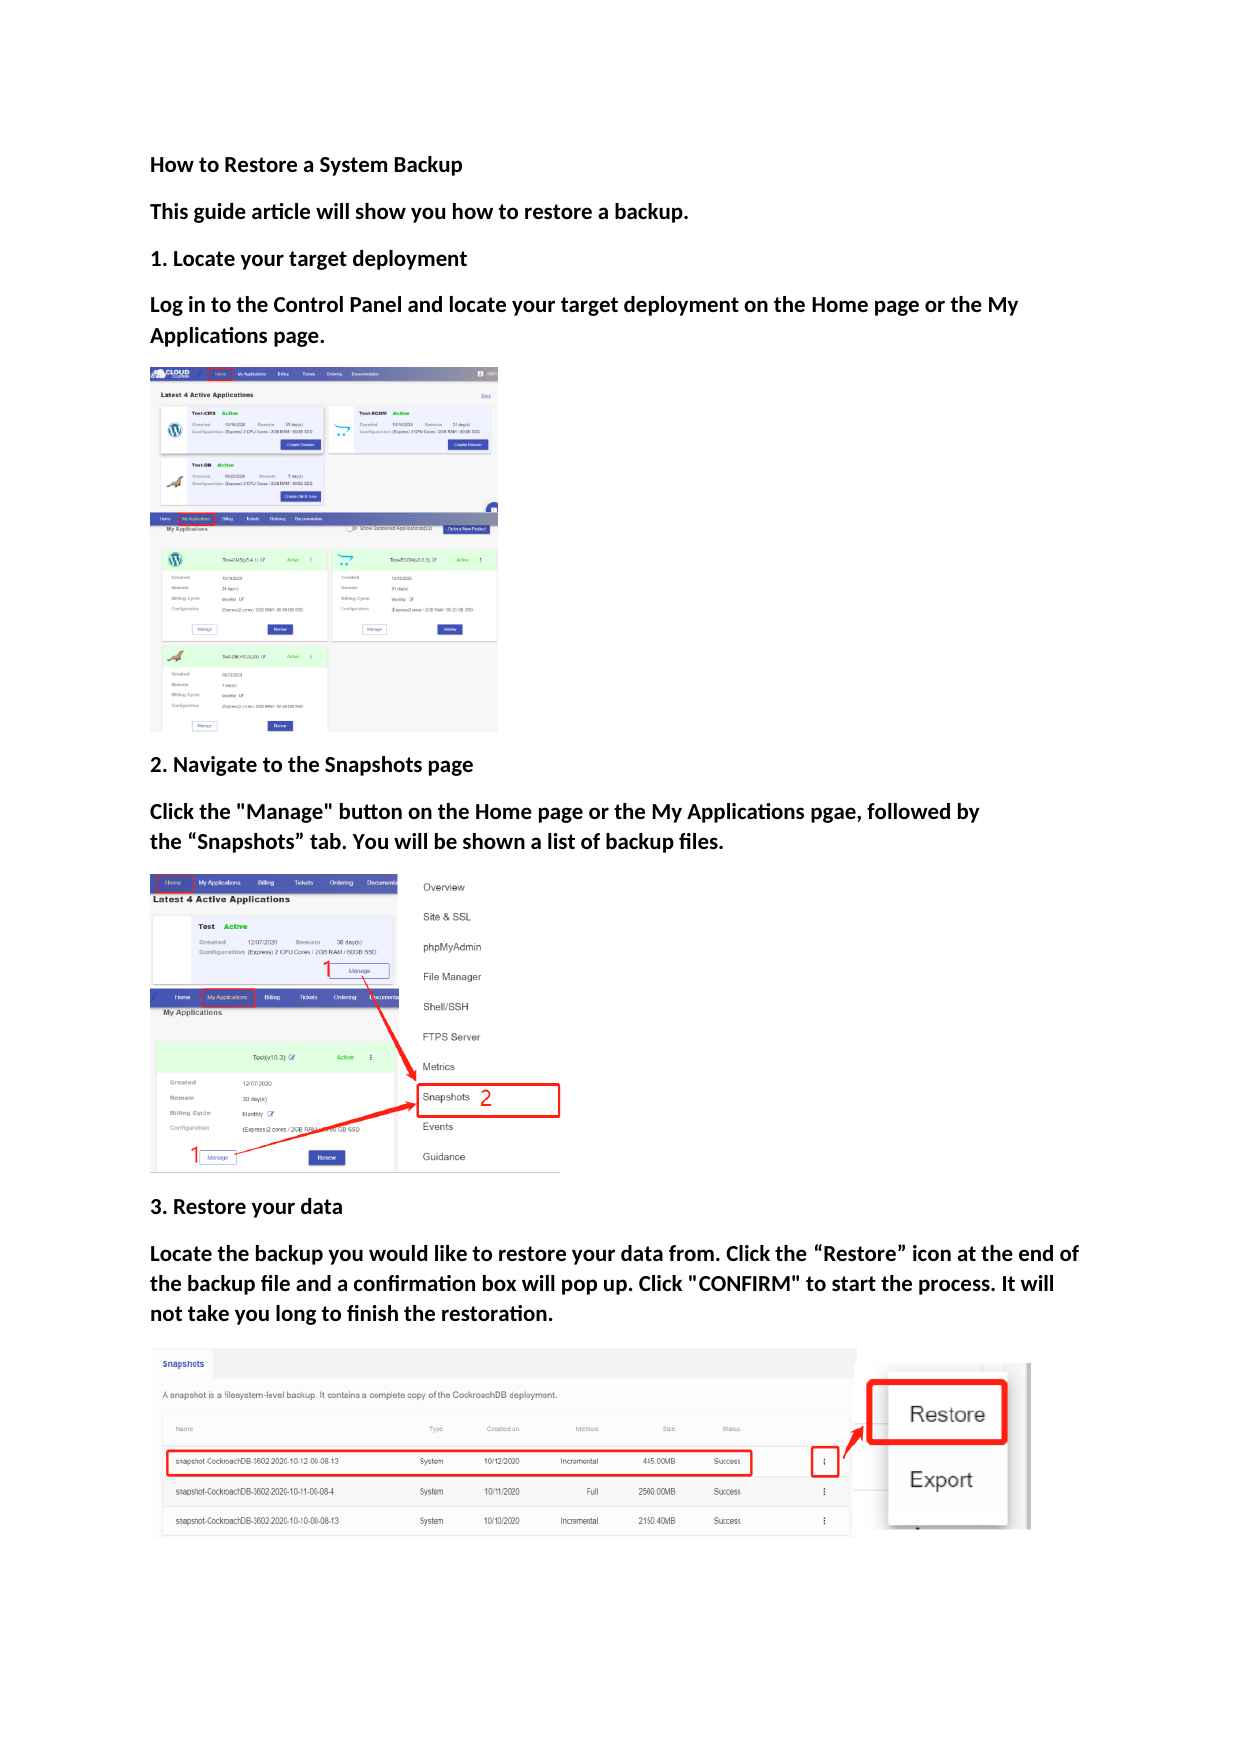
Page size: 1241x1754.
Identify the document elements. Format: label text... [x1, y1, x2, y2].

text Log in to the Control Panel and locate your target deployment on the Home page or the My Applications page. [150, 291, 1090, 349]
text Locate the backup you would like to restore your data from. Click the “Restore” icon at the end of the backup file and a confirmation box will pop up. Click "CONFIRM" to start the process. It will not take you long to finish the restoration. [150, 1239, 1090, 1327]
picture [150, 874, 561, 1173]
text Click the "Manage" button on the Home page or the My Applications pgae, followed by the “Snapshots” tab. You will be shown a list of backup files. [150, 797, 1090, 856]
text How to Restore a System Backup [150, 150, 1090, 178]
text 3. Restore your data [150, 1192, 1090, 1220]
text 2. Navigate to the Snapshots page [150, 750, 1090, 778]
picture [150, 1346, 1042, 1546]
text This guide article will show you how to restore a backup. [150, 197, 1090, 225]
text 1. Locate your target deployment [150, 244, 1090, 272]
picture [150, 367, 498, 732]
